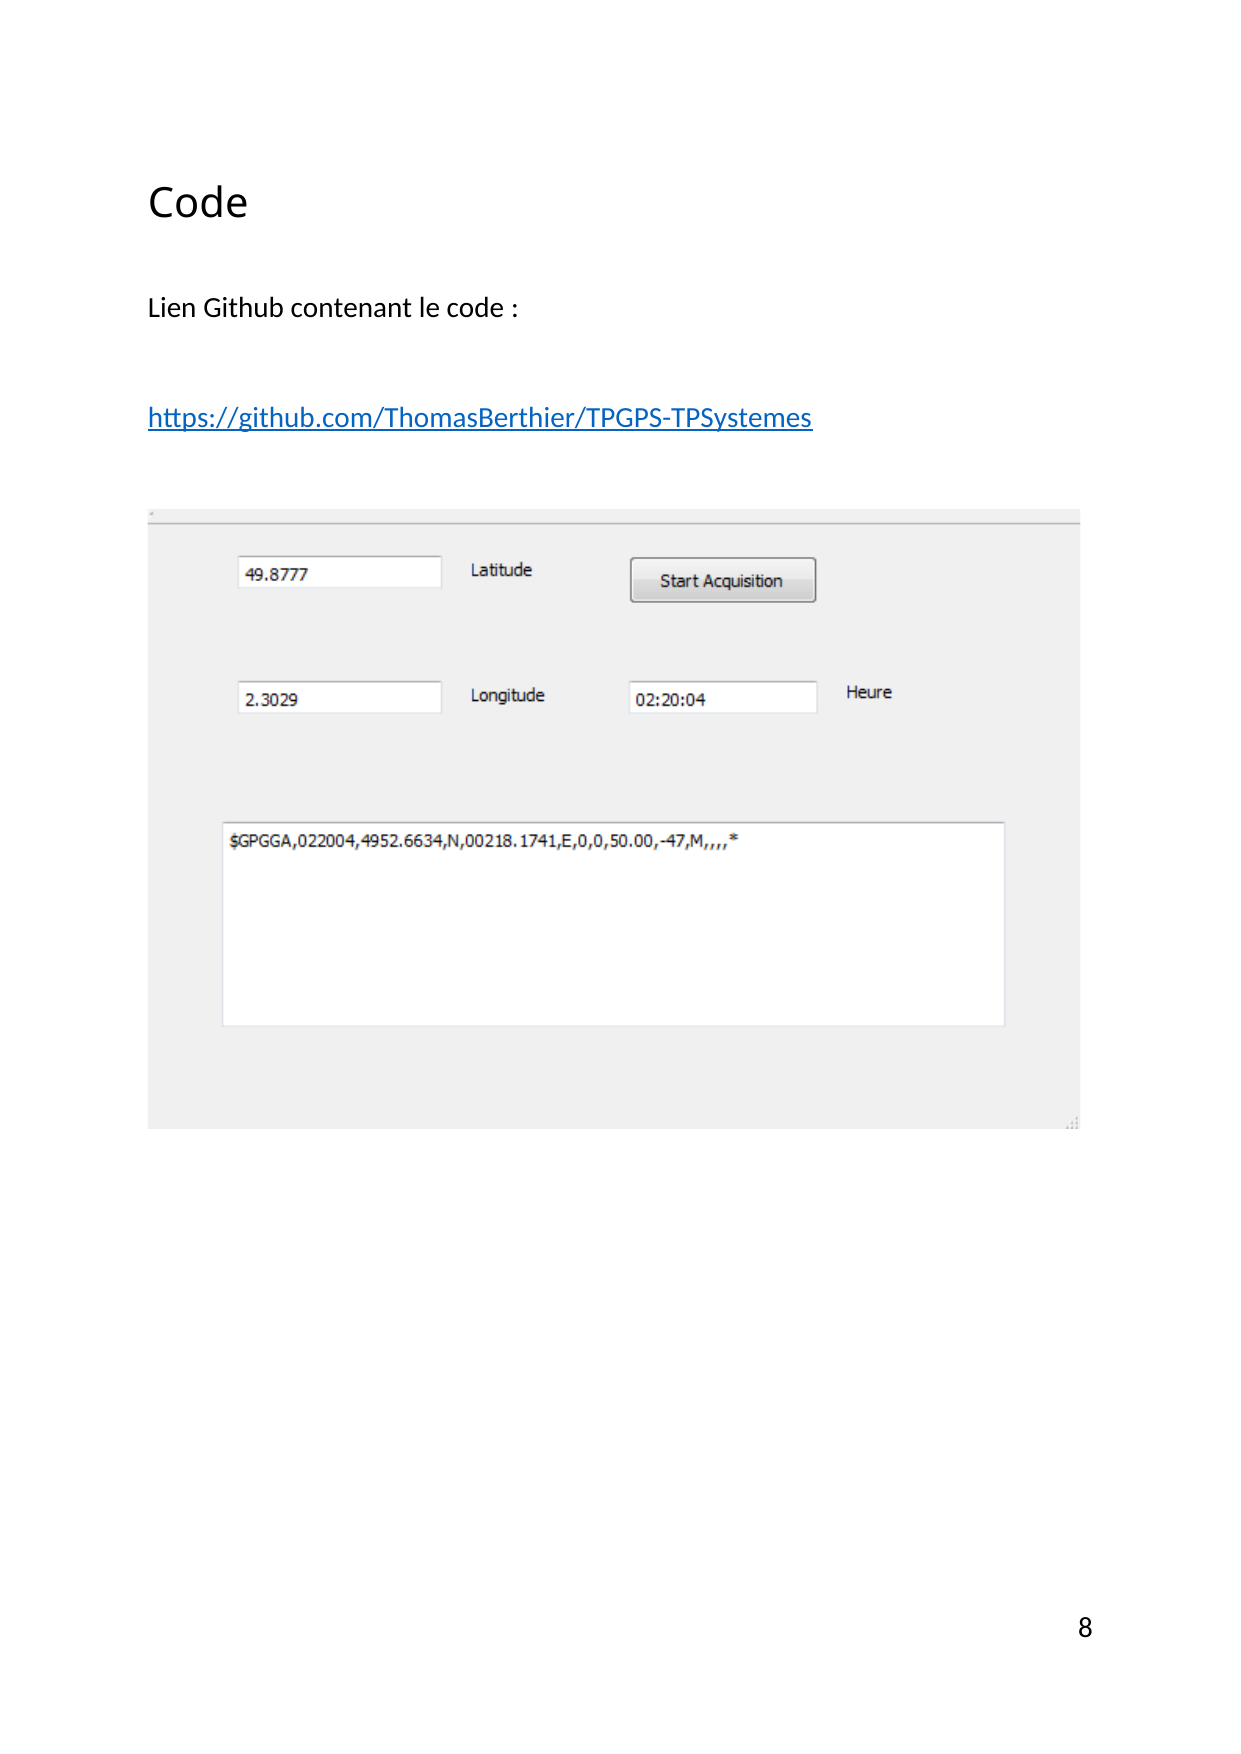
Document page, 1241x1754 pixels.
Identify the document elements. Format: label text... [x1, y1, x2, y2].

subtitle Code [148, 173, 1093, 229]
text Lien Github contenant le code : [148, 289, 1093, 324]
picture [147, 509, 1081, 1129]
text https://github.com/ThomasBerthier/TPGPS-TPSystemes [148, 399, 1093, 435]
